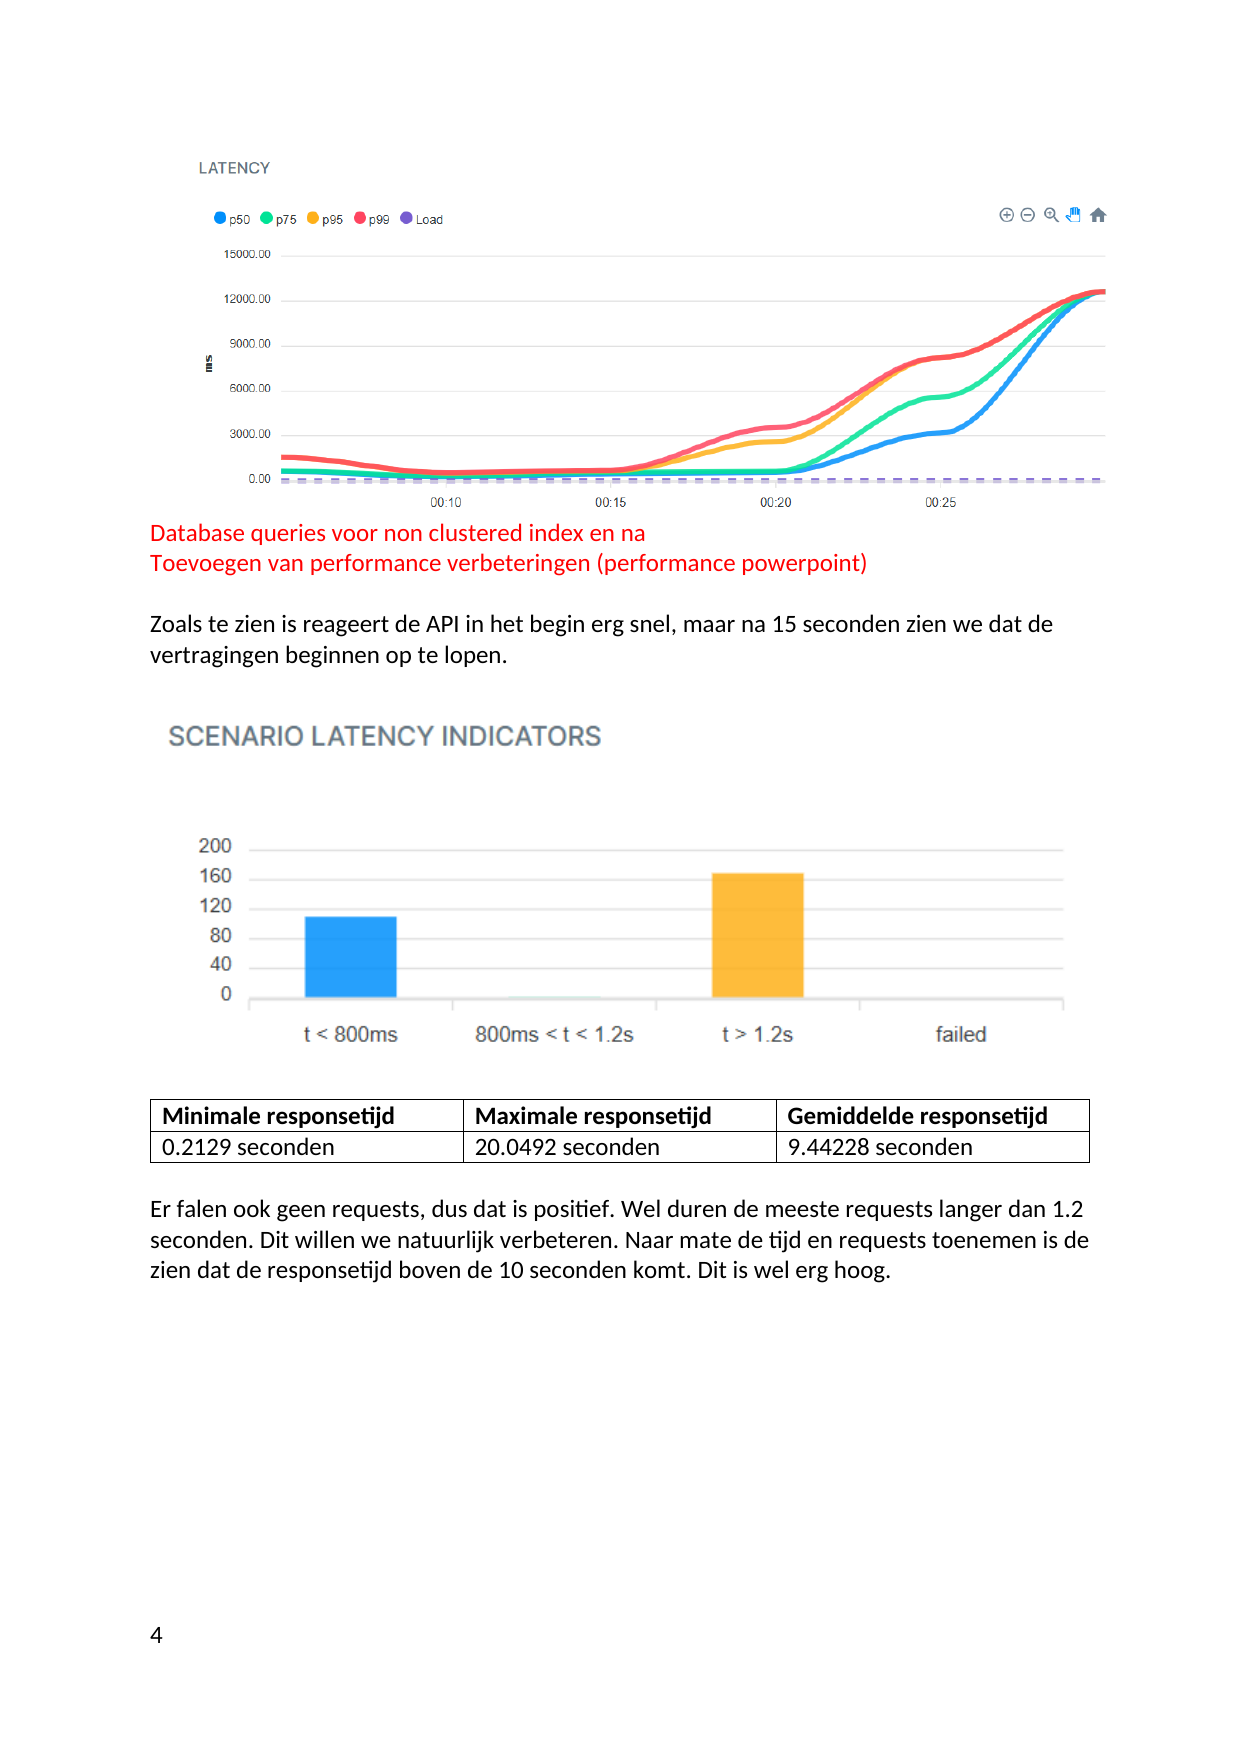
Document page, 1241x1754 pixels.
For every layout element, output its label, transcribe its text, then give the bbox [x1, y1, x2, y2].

table_cell 20.0492 seconden [464, 1132, 776, 1162]
picture [187, 150, 1128, 517]
text Database queries voor non clustered index en na [150, 517, 1090, 547]
text Toevoegen van performance verbeteringen (performance powerpoint) [150, 547, 1090, 578]
table_header Gemiddelde responsetijd [777, 1100, 1089, 1131]
text Er falen ook geen requests, dus dat is positief. Wel duren de meeste requests langer dan 1.2 seconden. Dit willen we natuurlijk verbeteren. Naar mate de tijd en requests toenemen is de zien dat de responsetijd boven de 10 seconden komt. Dit is wel erg hoog. [150, 1194, 1090, 1285]
table_cell 0.2129 seconden [151, 1132, 463, 1162]
text Zoals te zien is reageert de API in het begin erg snel, maar na 15 seconden zien we dat de vertragingen beginnen op te lopen. [150, 608, 1090, 669]
table_cell 9.44228 seconden [777, 1132, 1089, 1162]
table_header Maximale responsetijd [464, 1100, 776, 1131]
table_header Minimale responsetijd [151, 1100, 463, 1131]
picture [150, 700, 1090, 1069]
